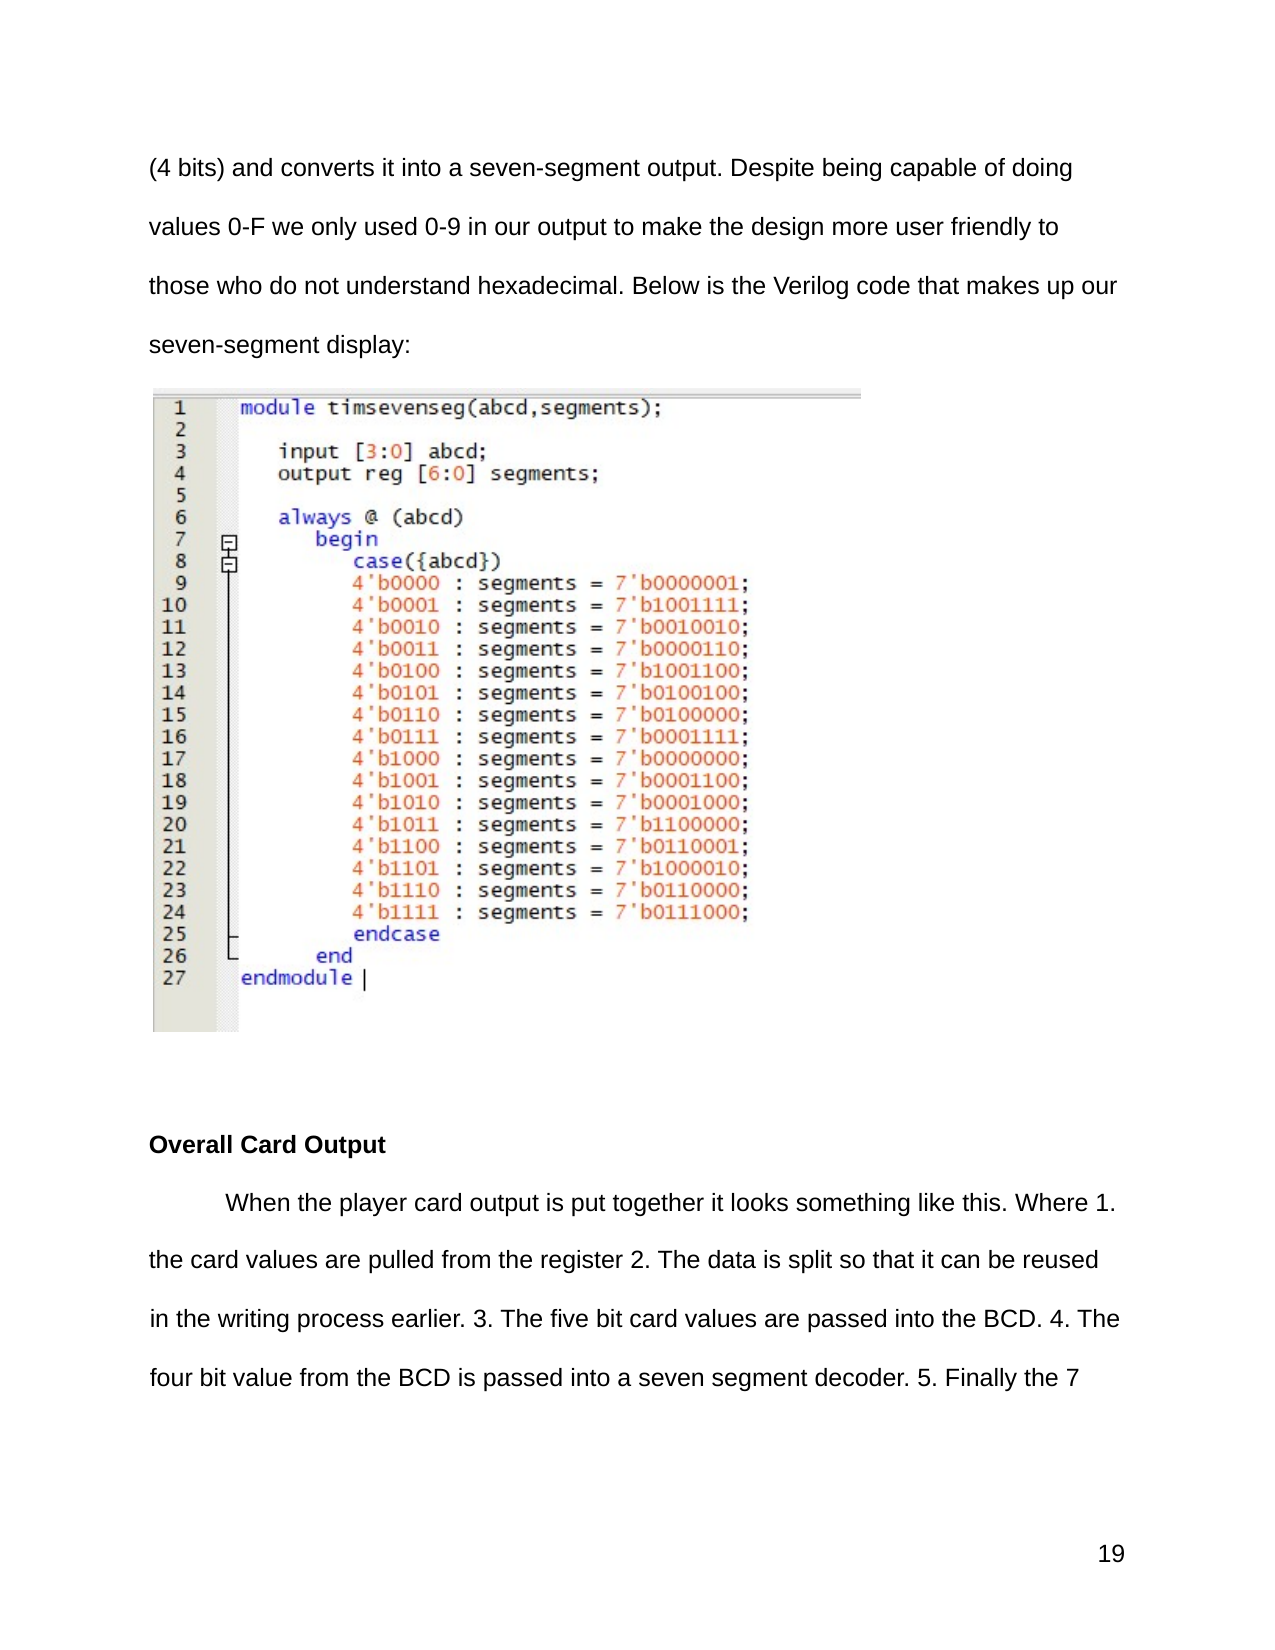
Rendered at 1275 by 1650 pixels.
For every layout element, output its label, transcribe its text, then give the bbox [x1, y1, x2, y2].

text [148, 153, 1124, 358]
text When the player card output is put together it looks something like this. Where 1. [150, 1188, 1117, 1216]
subtitle Overall Card Output [148, 1130, 1125, 1159]
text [148, 1245, 1124, 1392]
picture [153, 388, 861, 1032]
